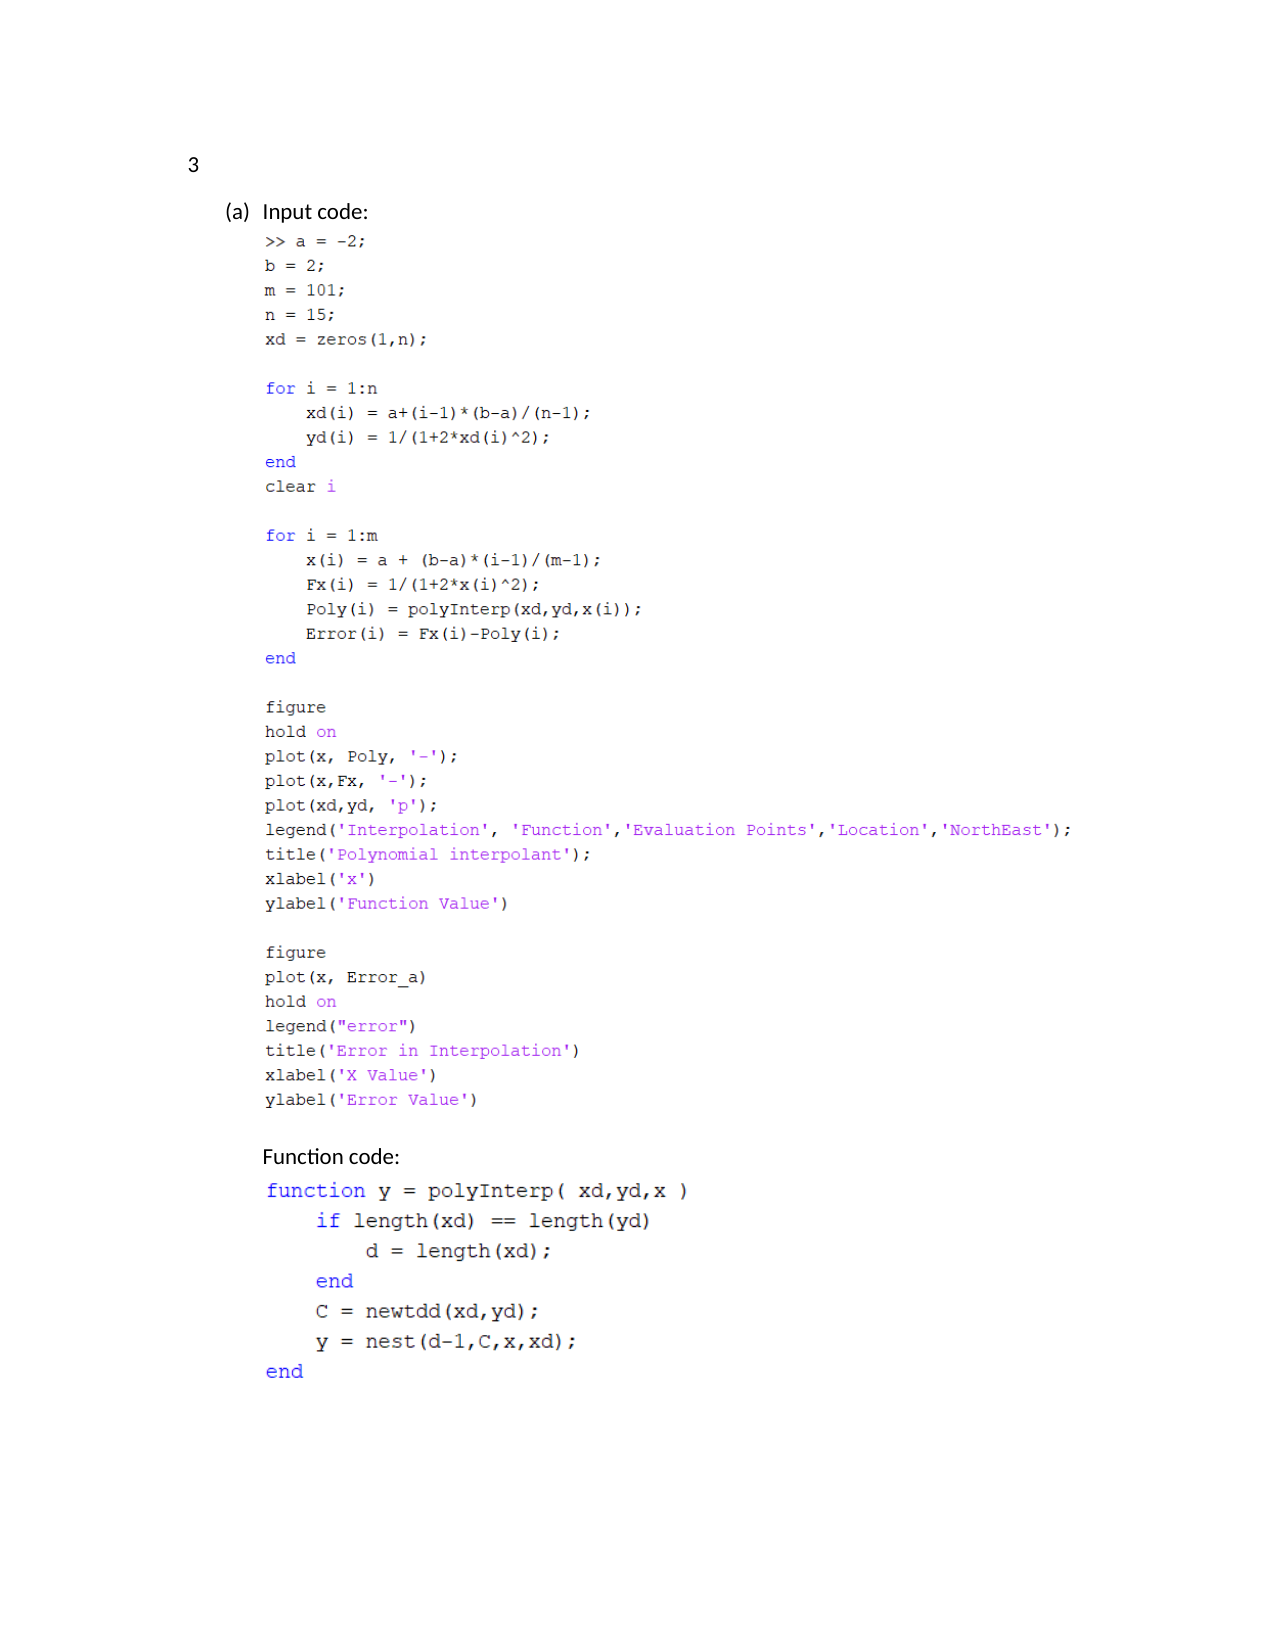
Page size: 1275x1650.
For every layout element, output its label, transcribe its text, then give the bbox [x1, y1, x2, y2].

picture [262, 227, 1078, 1110]
text 3 [187, 150, 1087, 178]
list Function code: [262, 1142, 1087, 1170]
picture [262, 1172, 690, 1383]
